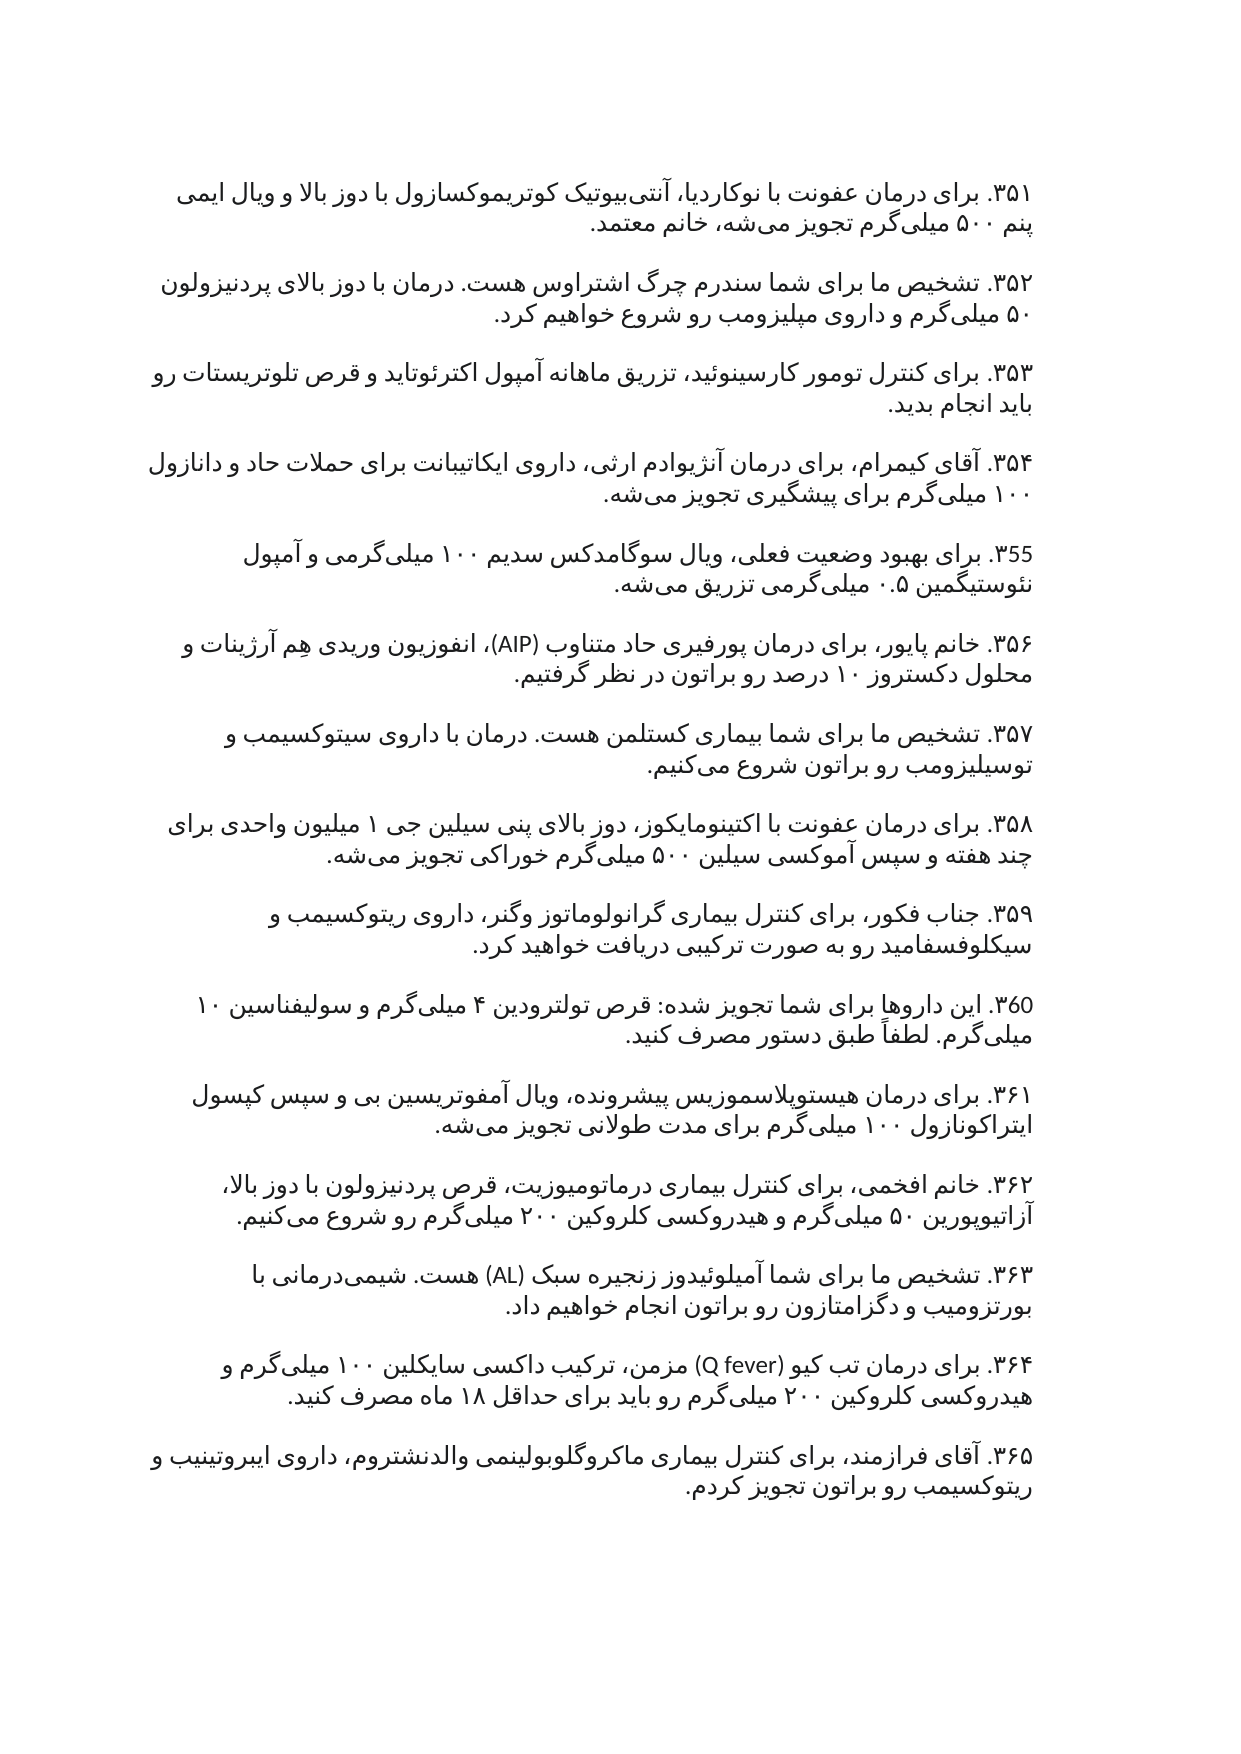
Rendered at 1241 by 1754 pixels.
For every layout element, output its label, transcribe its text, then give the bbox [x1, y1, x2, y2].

text ۳۶۴. برای درمان تب کیو (Q fever) مزمن، ترکیب داکسی سایکلین ۱۰۰ میلی‌گرم و هیدروکسی کلروکین ۲۰۰ میلی‌گرم رو باید برای حداقل ۱۸ ماه مصرف کنید. [147, 1350, 1033, 1411]
text ۳55. برای بهبود وضعیت فعلی، ویال سوگامدکس سدیم ۱۰۰ میلی‌گرمی و آمپول نئوستیگمین ۰.۵ میلی‌گرمی تزریق می‌شه. [147, 538, 1033, 599]
text ۳۶۵. آقای فرازمند، برای کنترل بیماری ماکروگلوبولینمی والدنشتروم، داروی ایبروتینیب و ریتوکسیمب رو براتون تجویز کردم. [147, 1440, 1033, 1501]
text ۳60. این داروها برای شما تجویز شده: قرص تولترودین ۴ میلی‌گرم و سولیفناسین ۱۰ میلی‌گرم. لطفاً طبق دستور مصرف کنید. [147, 989, 1033, 1050]
text ۳۵۳. برای کنترل تومور کارسینوئید، تزریق ماهانه آمپول اکترئوتاید و قرص تلوتریستات رو باید انجام بدید. [147, 357, 1033, 418]
text ۳۵۱. برای درمان عفونت با نوکاردیا، آنتی‌بیوتیک کوتریموکسازول با دوز بالا و ویال ایمی پنم ۵۰۰ میلی‌گرم تجویز می‌شه، خانم معتمد. [147, 177, 1033, 238]
text ۳۵۹. جناب فکور، برای کنترل بیماری گرانولوماتوز وگنر، داروی ریتوکسیمب و سیکلوفسفامید رو به صورت ترکیبی دریافت خواهید کرد. [147, 899, 1033, 960]
text ۳۵۶. خانم پایور، برای درمان پورفیری حاد متناوب (AIP)، انفوزیون وریدی هِم آرژینات و محلول دکستروز ۱۰ درصد رو براتون در نظر گرفتیم. [147, 628, 1033, 689]
text ۳۵۲. تشخیص ما برای شما سندرم چرگ اشتراوس هست. درمان با دوز بالای پردنیزولون ۵۰ میلی‌گرم و داروی مپلیزومب رو شروع خواهیم کرد. [147, 267, 1033, 328]
text ۳۵۸. برای درمان عفونت با اکتینومایکوز، دوز بالای پنی سیلین جی ۱ میلیون واحدی برای چند هفته و سپس آموکسی سیلین ۵۰۰ میلی‌گرم خوراکی تجویز می‌شه. [147, 808, 1033, 869]
text ۳۶۱. برای درمان هیستوپلاسموزیس پیشرونده، ویال آمفوتریسین بی و سپس کپسول ایتراکونازول ۱۰۰ میلی‌گرم برای مدت طولانی تجویز می‌شه. [147, 1079, 1033, 1140]
text ۳۵۴. آقای کیمرام، برای درمان آنژیوادم ارثی، داروی ایکاتیبانت برای حملات حاد و دانازول ۱۰۰ میلی‌گرم برای پیشگیری تجویز می‌شه. [147, 448, 1033, 509]
text ۳۵۷. تشخیص ما برای شما بیماری کستلمن هست. درمان با داروی سیتوکسیمب و توسیلیزومب رو براتون شروع می‌کنیم. [147, 718, 1033, 779]
text ۳۶۳. تشخیص ما برای شما آمیلوئیدوز زنجیره سبک (AL) هست. شیمی‌درمانی با بورتزومیب و دگزامتازون رو براتون انجام خواهیم داد. [147, 1259, 1033, 1321]
text ۳۶۲. خانم افخمی، برای کنترل بیماری درماتومیوزیت، قرص پردنیزولون با دوز بالا، آزاتیوپورین ۵۰ میلی‌گرم و هیدروکسی کلروکین ۲۰۰ میلی‌گرم رو شروع می‌کنیم. [147, 1169, 1033, 1230]
